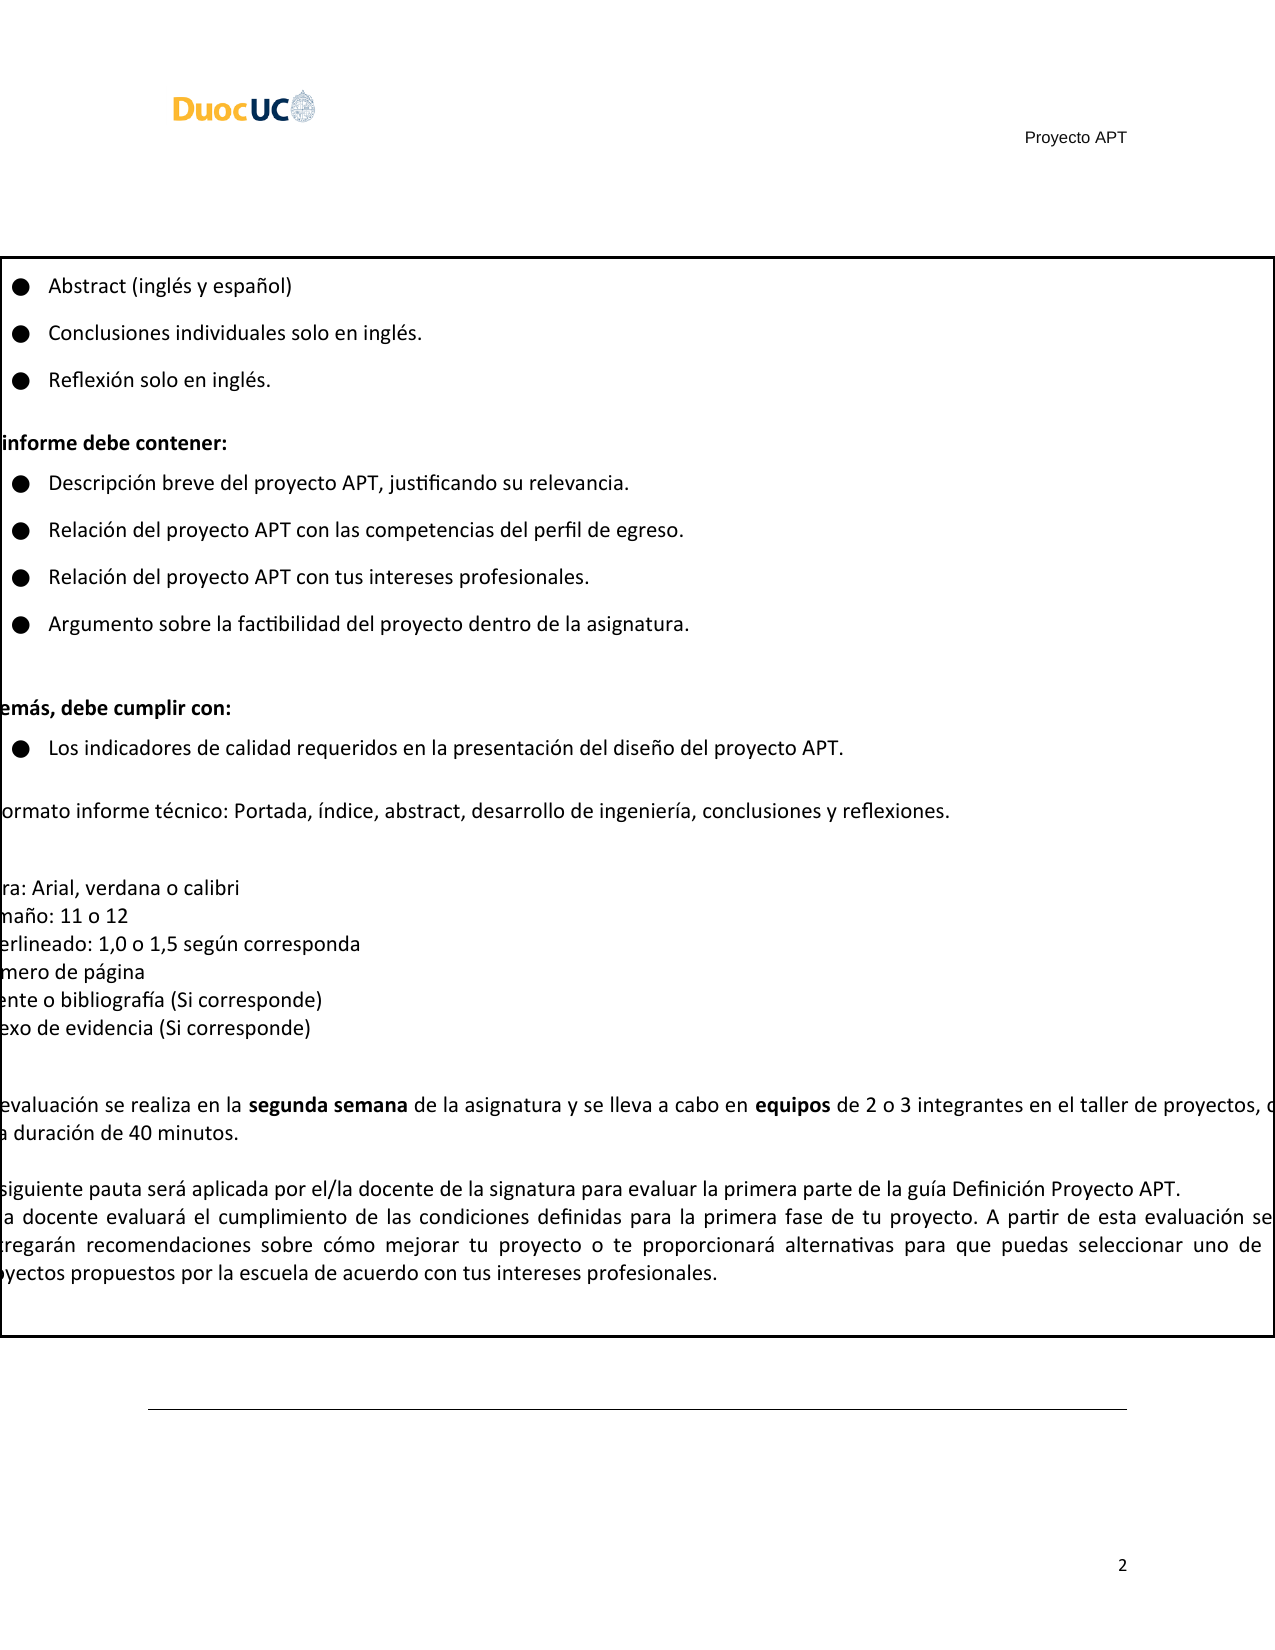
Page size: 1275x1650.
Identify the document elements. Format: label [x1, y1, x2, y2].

picture [166, 86, 320, 125]
table_header [2, 259, 1273, 1335]
